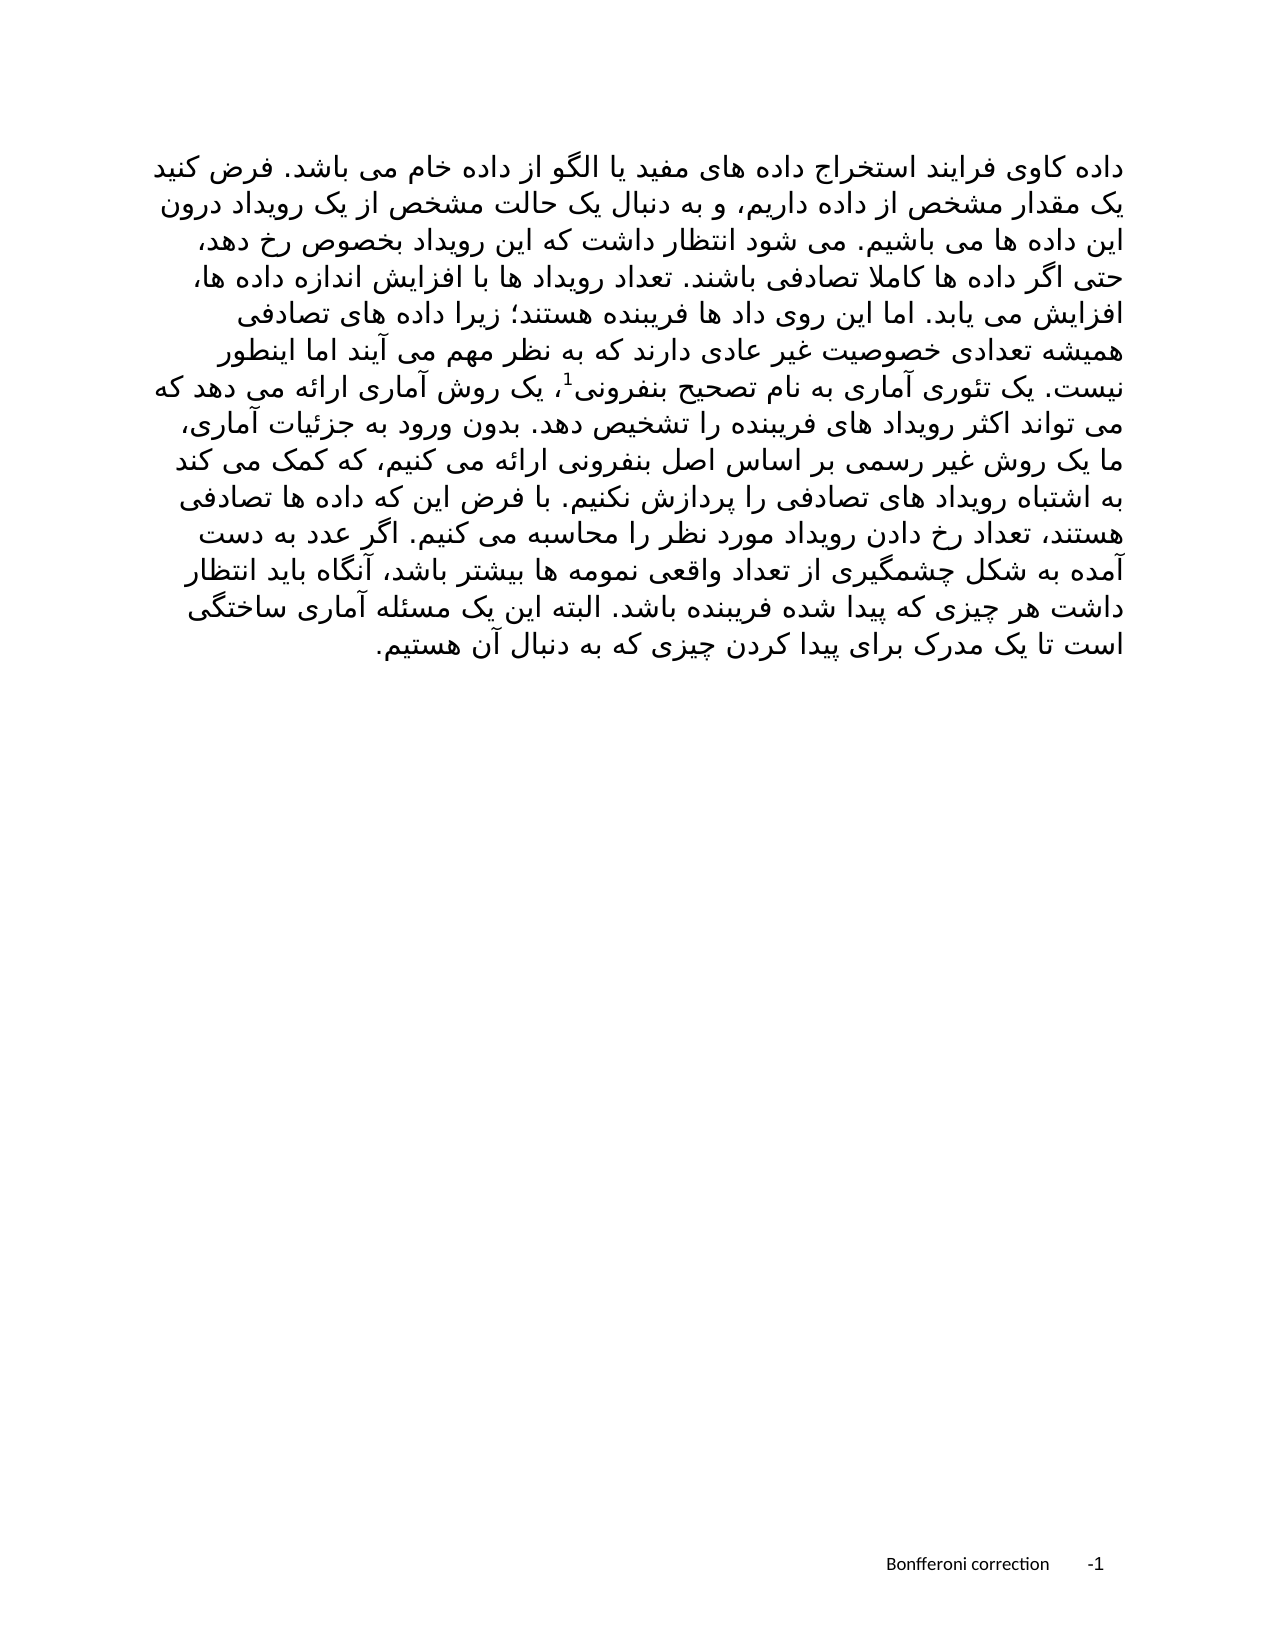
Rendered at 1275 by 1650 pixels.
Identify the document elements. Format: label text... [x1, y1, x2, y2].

text داده کاوی فرایند استخراج داده های مفید یا الگو از داده خام می باشد. فرض کنید یک مقدار مشخص از داده داریم، و به دنبال یک حالت مشخص از یک رویداد درون این داده ها می باشیم. می شود انتظار داشت که این رویداد بخصوص رخ دهد، حتی اگر داده ها کاملا تصادفی باشند. تعداد رویداد ها با افزایش اندازه داده ها، افزایش می یابد. اما این روی داد ها فریبنده هستند؛ زیرا داده های تصادفی همیشه تعدادی خصوصیت غیر عادی دارند که به نظر مهم می آیند اما اینطور نیست. یک تئوری آماری به نام تصحیح بنفرونی1، یک روش آماری ارائه می دهد که می تواند اکثر رویداد های فریبنده را تشخیص دهد. بدون ورود به جزئیات آماری، ما یک روش غیر رسمی بر اساس اصل بنفرونی ارائه می کنیم، که کمک می کند به اشتباه رویداد های تصادفی را پردازش نکنیم. با فرض این که داده ها تصادفی هستند، تعداد رخ دادن رویداد مورد نظر را محاسبه می کنیم. اگر عدد به دست آمده به شکل چشمگیری از تعداد واقعی نمومه ها بیشتر باشد، آنگاه باید انتظار داشت هر چیزی که پیدا شده فریبنده باشد. البته این یک مسئله آماری ساختگی است تا یک مدرک برای پیدا کردن چیزی که به دنبال آن هستیم. [150, 150, 1125, 661]
